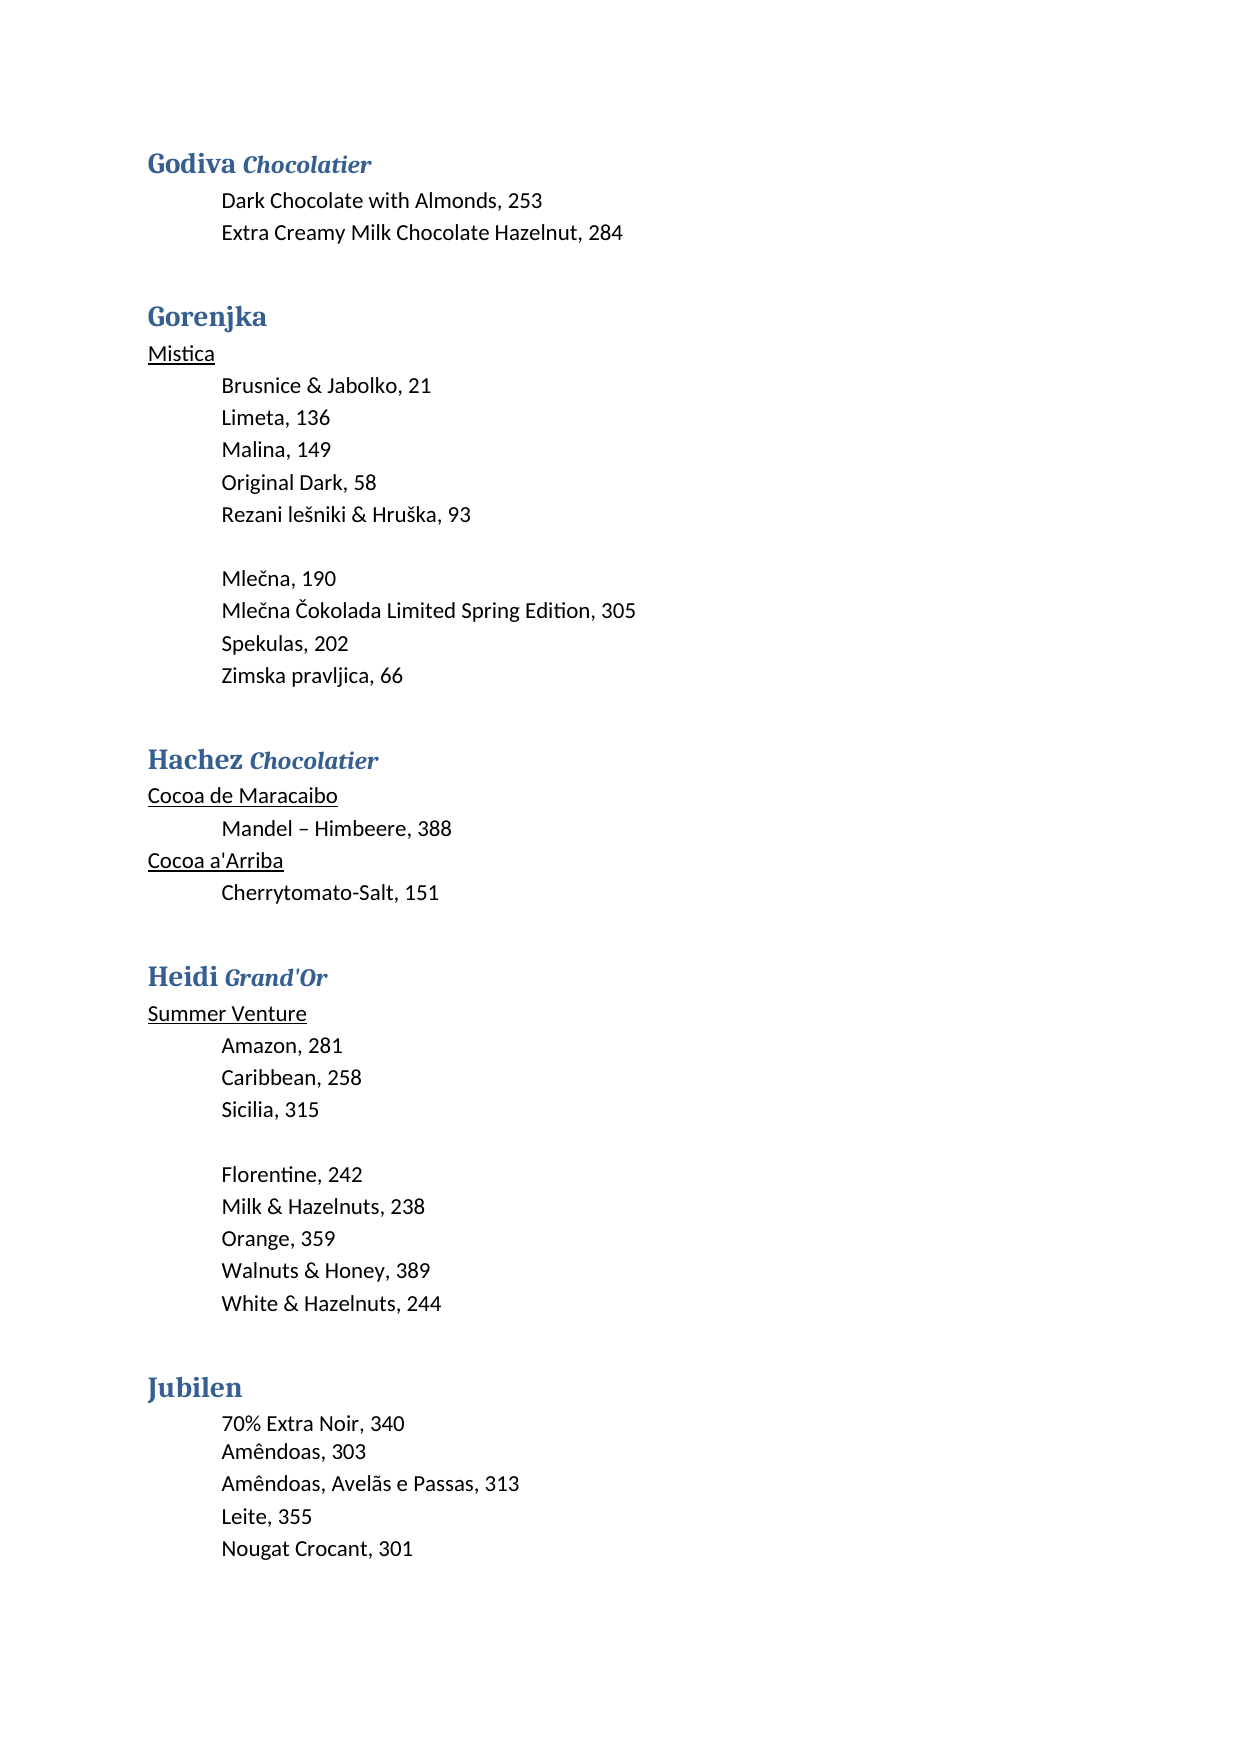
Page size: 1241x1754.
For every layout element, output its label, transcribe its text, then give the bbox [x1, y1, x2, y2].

text Caribbean, 258 [148, 1063, 1093, 1091]
text Mandel – Himbeere, 388 [148, 814, 1093, 842]
text Cherrytomato-Salt, 151 [148, 878, 1093, 906]
text Nougat Crocant, 301 [148, 1534, 1093, 1562]
text Brusnice & Jabolko, 21 [148, 371, 1093, 399]
text Malina, 149 [148, 436, 1093, 464]
subtitle Hachez Chocolatier [148, 743, 1093, 777]
text Amazon, 281 [148, 1031, 1093, 1059]
text Amêndoas, Avelãs e Passas, 313 [148, 1469, 1093, 1498]
subtitle Jubilen [148, 1371, 1093, 1404]
text Mistica [148, 339, 1093, 367]
text Rezani lešniki & Hruška, 93 [148, 500, 1093, 528]
text White & Hazelnuts, 244 [148, 1289, 1093, 1317]
text Mlečna, 190 [148, 564, 1093, 592]
text Mlečna Čokolada Limited Spring Edition, 305 [148, 597, 1093, 624]
subtitle Gorenjka [148, 301, 1093, 334]
text Extra Creamy Milk Chocolate Hazelnut, 284 [148, 218, 1093, 246]
text Cocoa a'Arriba [148, 846, 1093, 874]
text Leite, 355 [148, 1502, 1093, 1530]
text Florentine, 242 [148, 1160, 1093, 1188]
text Orange, 359 [148, 1224, 1093, 1252]
text Limeta, 136 [148, 403, 1093, 431]
text Walnuts & Honey, 389 [148, 1256, 1093, 1284]
text Spekulas, 202 [148, 629, 1093, 657]
subtitle Godiva Chocolatier [148, 148, 1093, 181]
text Zimska pravljica, 66 [148, 661, 1093, 689]
text Sicilia, 315 [148, 1096, 1093, 1123]
subtitle Heidi Grand'Or [148, 960, 1093, 994]
text Milk & Hazelnuts, 238 [148, 1192, 1093, 1220]
text Dark Chocolate with Almonds, 253 [148, 186, 1093, 214]
text Summer Venture [148, 999, 1093, 1027]
text Amêndoas, 303 [148, 1437, 1093, 1465]
text Original Dark, 58 [148, 468, 1093, 496]
text 70% Extra Noir, 340 [148, 1409, 1093, 1437]
text Cocoa de Maracaibo [148, 782, 1093, 810]
